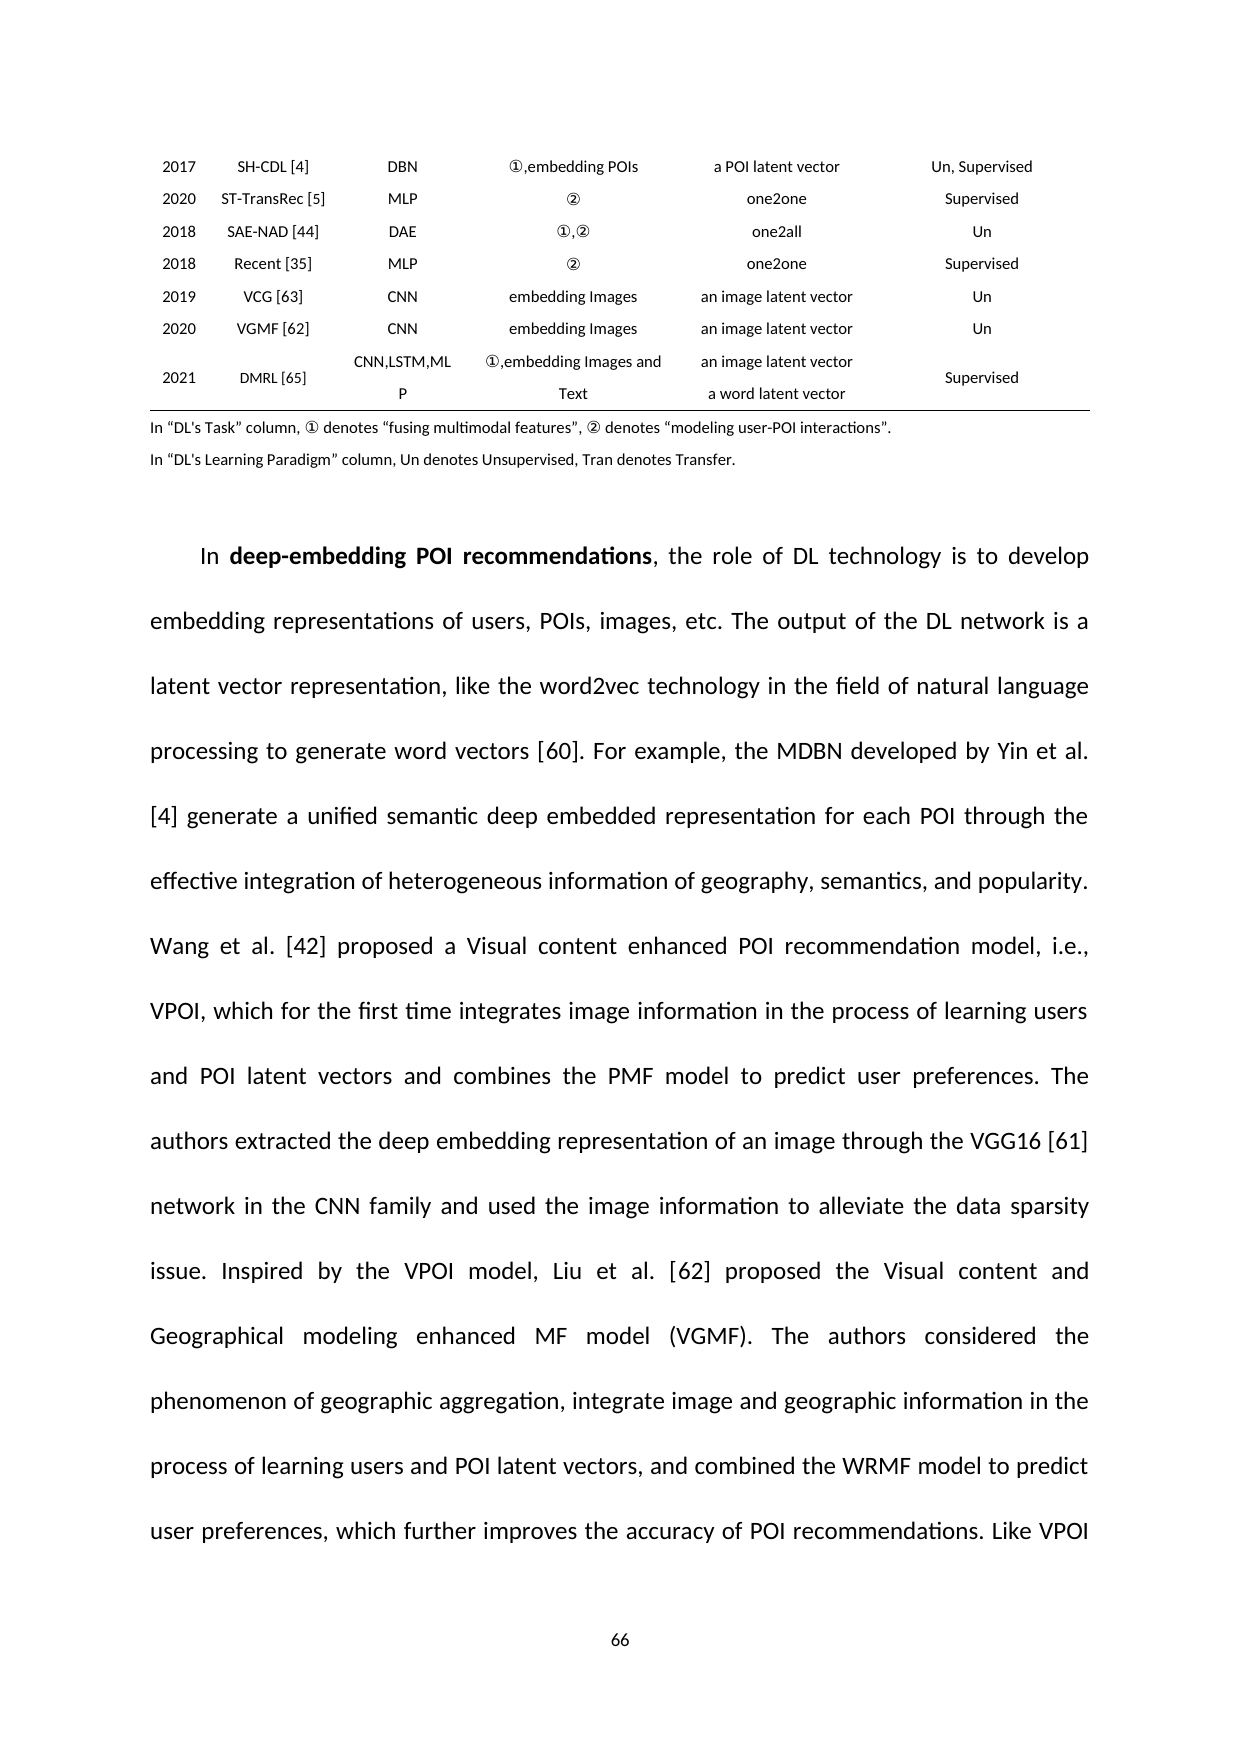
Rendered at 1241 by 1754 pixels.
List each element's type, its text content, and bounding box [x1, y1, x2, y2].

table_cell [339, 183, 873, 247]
text In “DL's Learning Paradigm” column, Un denotes Unsupervised, Tran denotes Transfer. [150, 443, 1090, 476]
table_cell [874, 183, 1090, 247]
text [150, 539, 1090, 1547]
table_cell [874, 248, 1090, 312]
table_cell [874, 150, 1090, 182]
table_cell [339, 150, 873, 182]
text In “DL's Task” column, ① denotes “fusing multimodal features”, ② denotes “modeling user-POI interactions”. [150, 411, 1090, 443]
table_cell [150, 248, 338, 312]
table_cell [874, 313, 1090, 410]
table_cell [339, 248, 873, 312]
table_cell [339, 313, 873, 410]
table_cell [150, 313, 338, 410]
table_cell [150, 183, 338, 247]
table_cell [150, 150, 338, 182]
